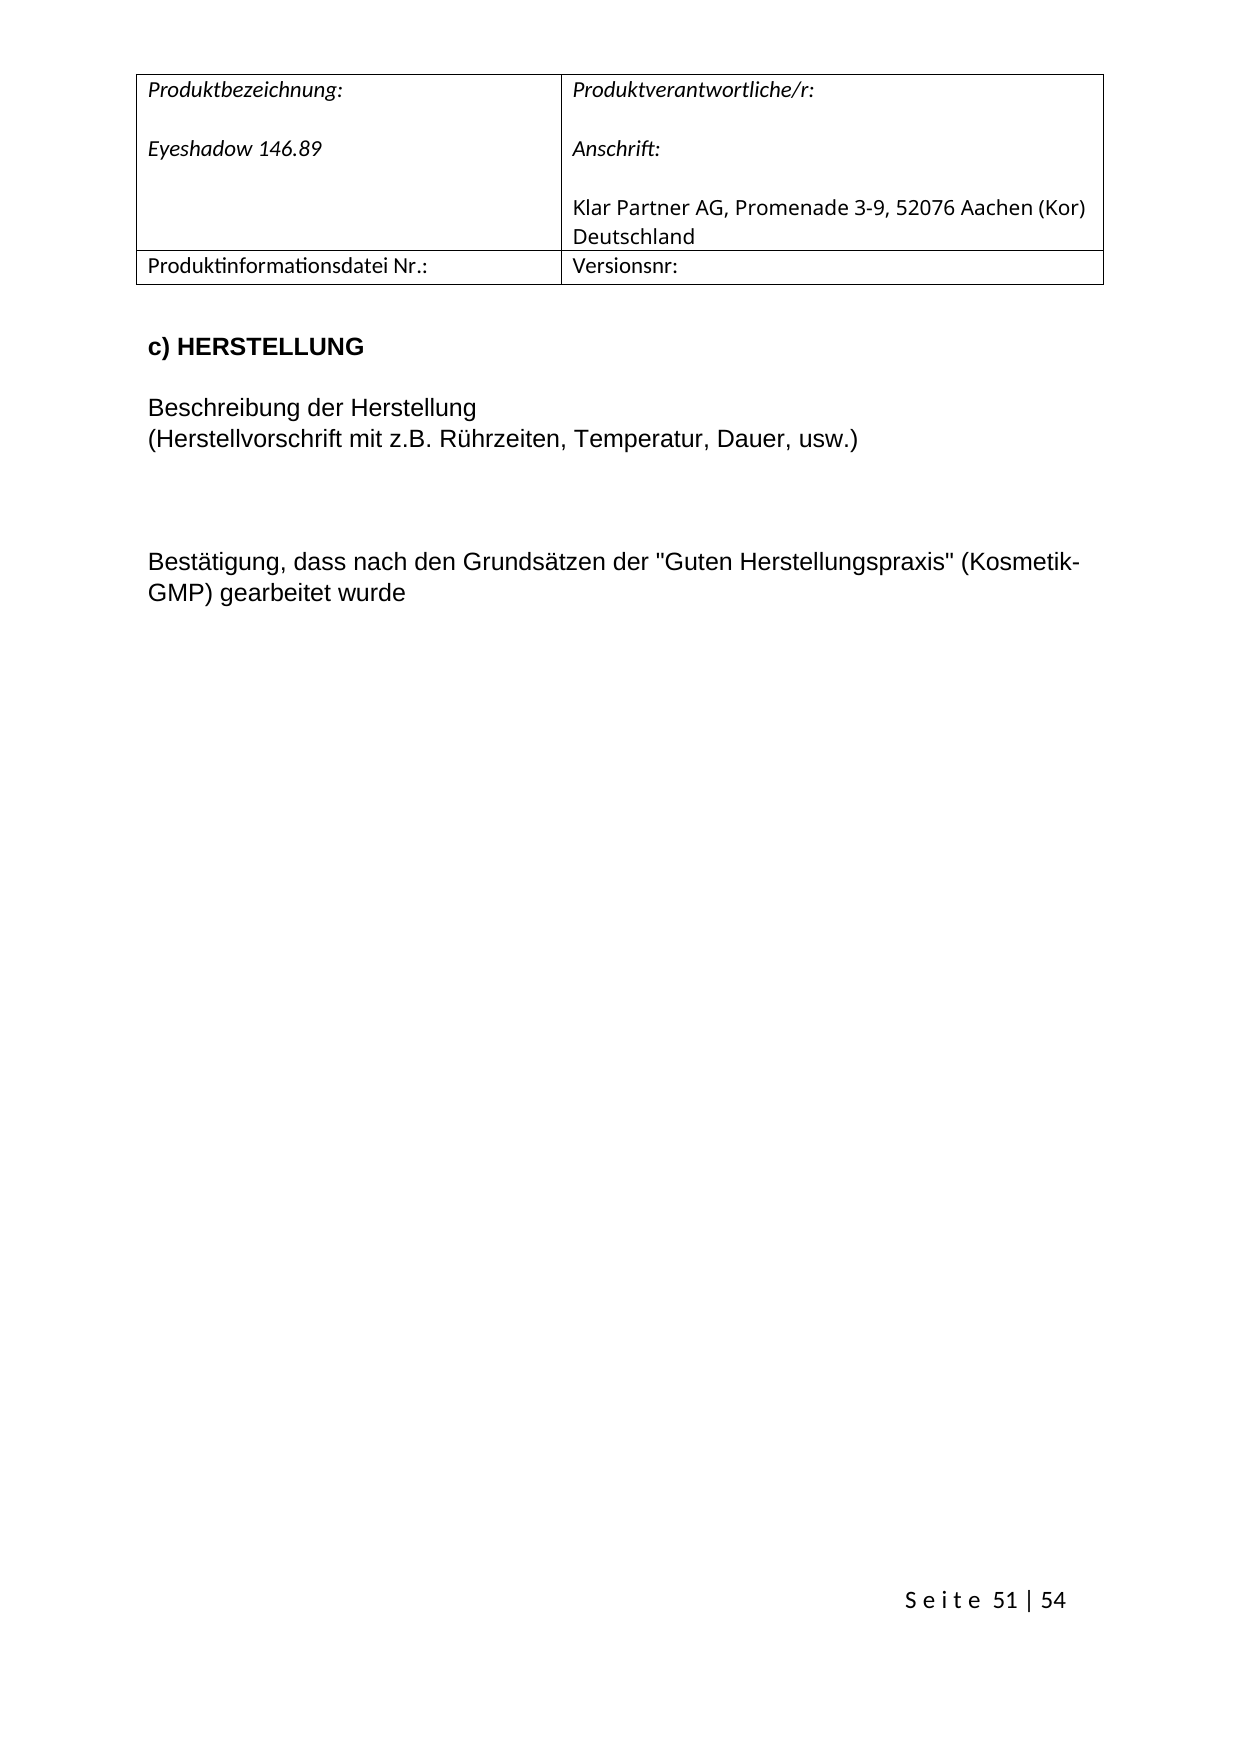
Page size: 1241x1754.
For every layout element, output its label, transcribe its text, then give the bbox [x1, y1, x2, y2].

text (Herstellvorschrift mit z.B. Rührzeiten, Temperatur, Dauer, usw.) [148, 424, 1093, 453]
text Beschreibung der Herstellung [148, 393, 1093, 422]
text Bestätigung, dass nach den Grundsätzen der "Guten Herstellungspraxis" (Kosmetik-GMP) gearbeitet wurde [148, 547, 1093, 607]
text c) HERSTELLUNG [148, 331, 1093, 360]
